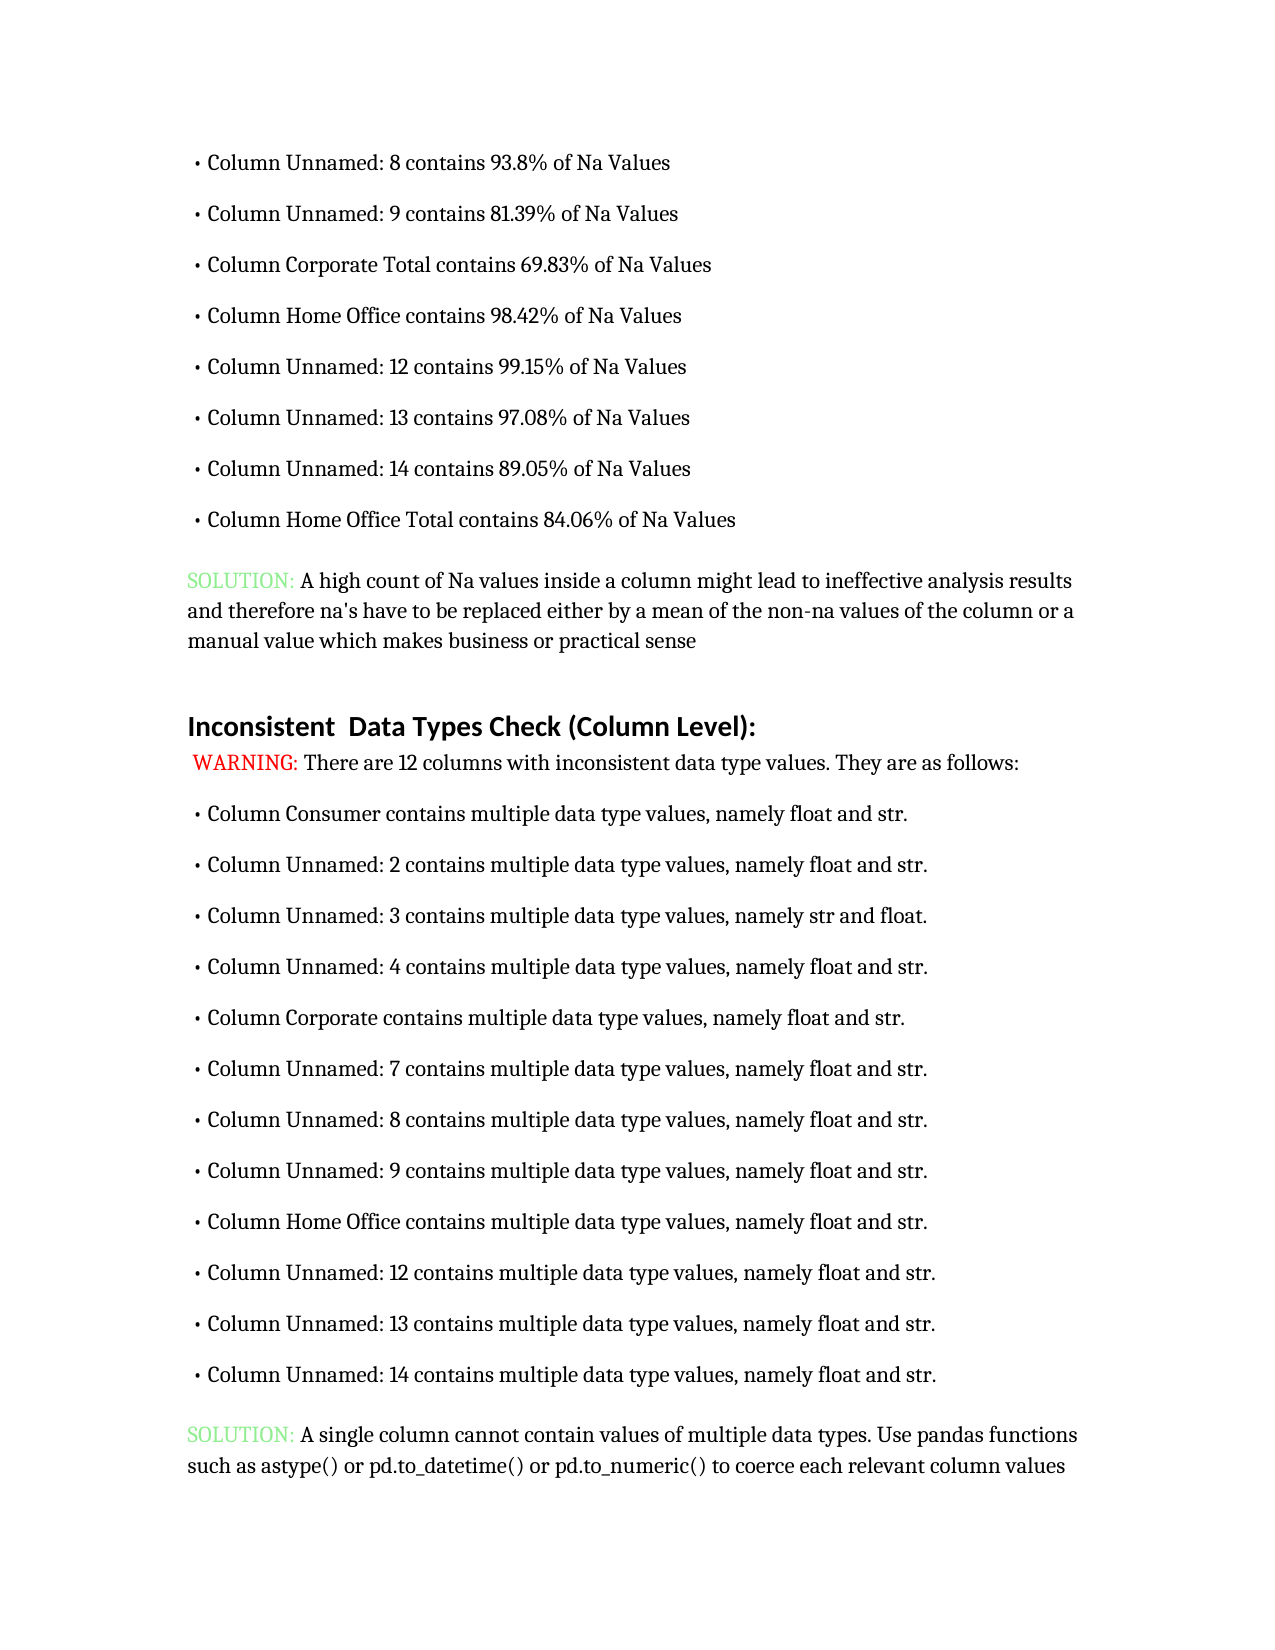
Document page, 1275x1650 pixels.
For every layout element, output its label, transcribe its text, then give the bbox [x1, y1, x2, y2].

text • Column Unnamed: 9 contains multiple data type values, namely float and str. [187, 1158, 1087, 1184]
text • Column Unnamed: 13 contains 97.08% of Na Values [187, 405, 1087, 432]
text • Column Unnamed: 2 contains multiple data type values, namely float and str. [187, 851, 1087, 878]
text • Column Home Office contains 98.42% of Na Values [187, 303, 1087, 329]
text • Column Corporate contains multiple data type values, namely float and str. [187, 1004, 1087, 1031]
text • Column Unnamed: 4 contains multiple data type values, namely float and str. [187, 953, 1087, 980]
text • Column Unnamed: 14 contains 89.05% of Na Values [187, 456, 1087, 483]
text • Column Unnamed: 13 contains multiple data type values, namely float and str. [187, 1311, 1087, 1337]
text • Column Unnamed: 12 contains 99.15% of Na Values [187, 354, 1087, 381]
text • Column Unnamed: 8 contains 93.8% of Na Values [187, 150, 1087, 176]
text • Column Consumer contains multiple data type values, namely float and str. [187, 800, 1087, 827]
text • Column Unnamed: 3 contains multiple data type values, namely str and float. [187, 902, 1087, 929]
subtitle Inconsistent Data Types Check (Column Level): [187, 708, 1087, 744]
text WARNING: There are 12 columns with inconsistent data type values. They are as follows: [187, 749, 1087, 776]
text • Column Home Office contains multiple data type values, namely float and str. [187, 1209, 1087, 1235]
text • Column Unnamed: 12 contains multiple data type values, namely float and str. [187, 1260, 1087, 1286]
text • Column Home Office Total contains 84.06% of Na Values SOLUTION: A high count of Na values inside a column might lead to ineffective analysis results and therefore na's have to be replaced either by a mean of the non-na values of the column or a manual value which makes business or practical sense [187, 507, 1087, 654]
text • Column Unnamed: 8 contains multiple data type values, namely float and str. [187, 1107, 1087, 1133]
text • Column Corporate Total contains 69.83% of Na Values [187, 252, 1087, 278]
text • Column Unnamed: 9 contains 81.39% of Na Values [187, 201, 1087, 227]
text • Column Unnamed: 7 contains multiple data type values, namely float and str. [187, 1056, 1087, 1082]
